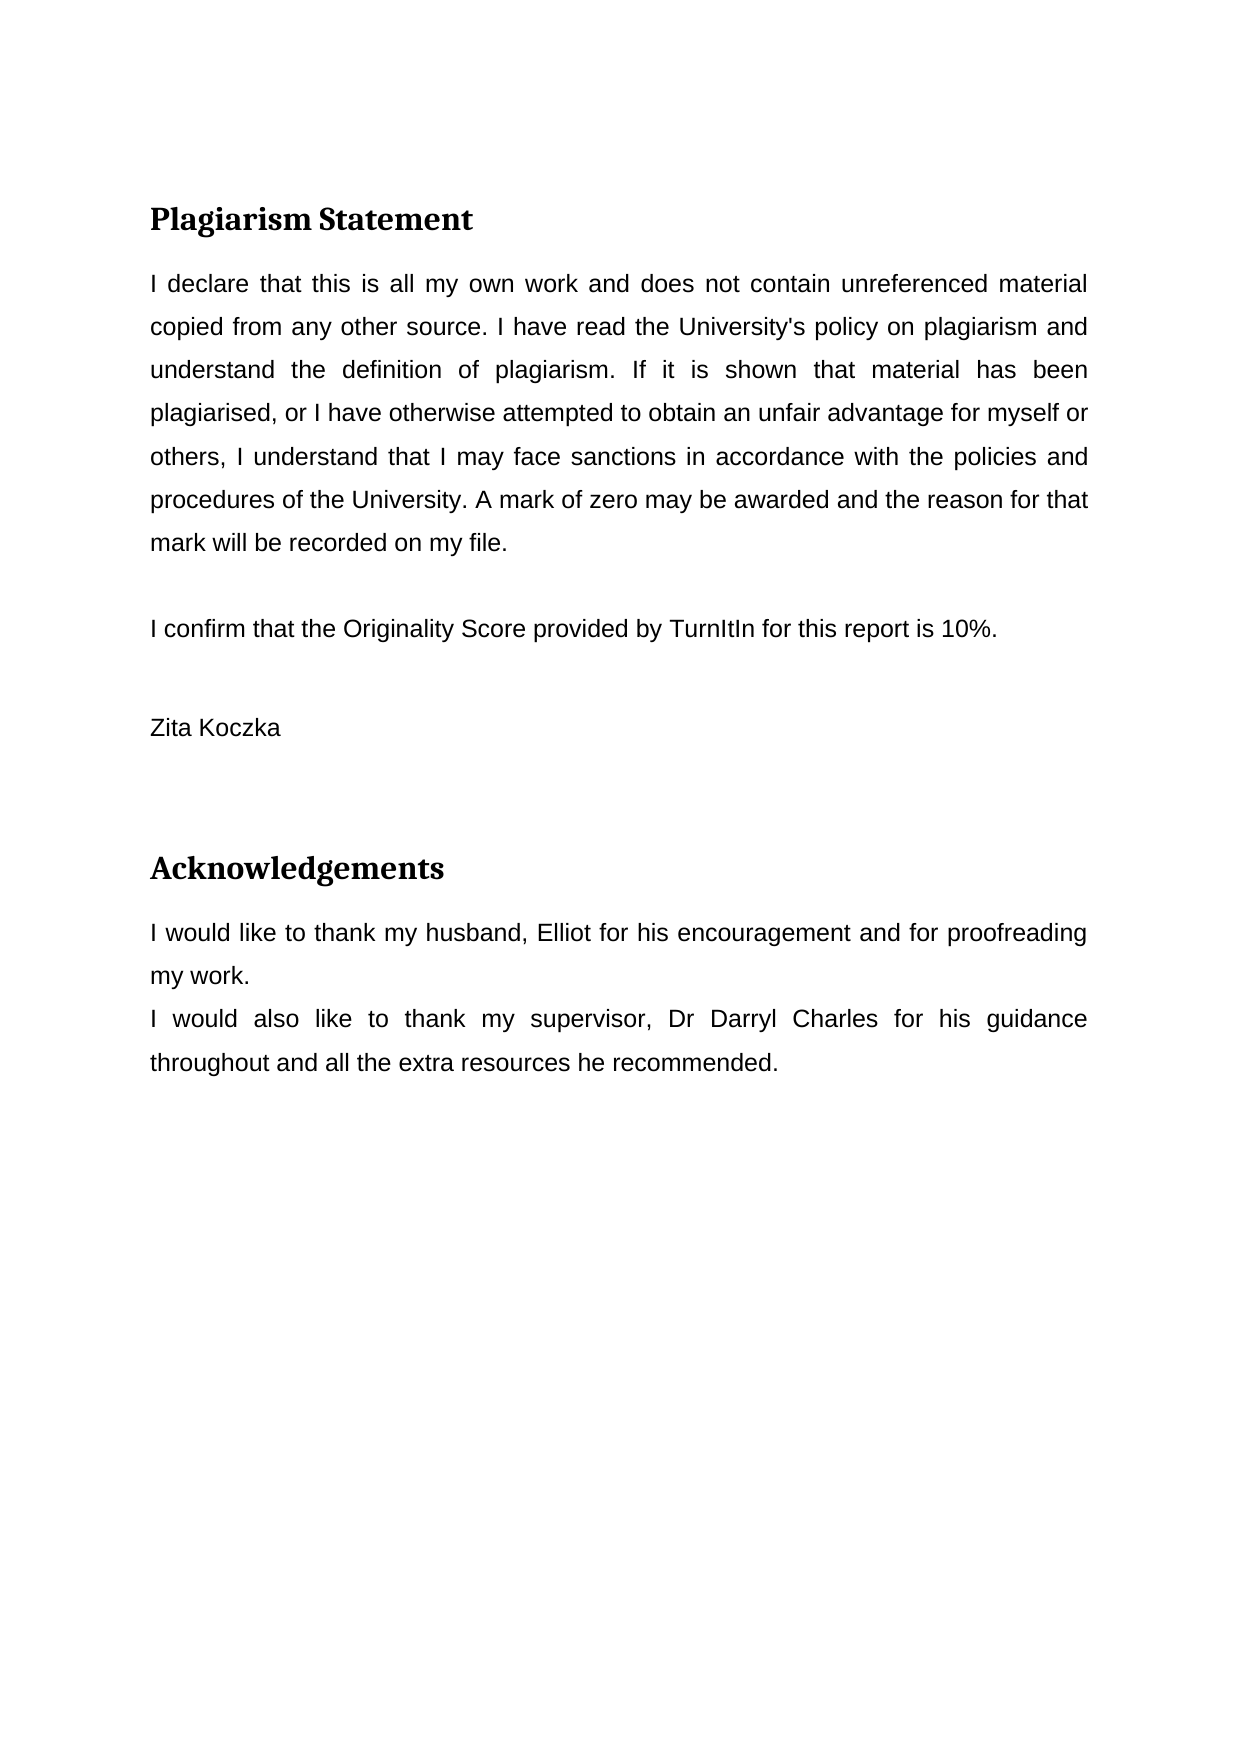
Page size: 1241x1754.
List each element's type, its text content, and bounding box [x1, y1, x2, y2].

text I would like to thank my husband, Elliot for his encouragement and for proofreading my work. [150, 918, 1090, 990]
text I would also like to thank my supervisor, Dr Darryl Charles for his guidance throughout and all the extra resources he recommended. [150, 1004, 1090, 1076]
subtitle Plagiarism Statement [150, 200, 1090, 238]
text I declare that this is all my own work and does not contain unreferenced material copied from any other source. I have read the University's policy on plagiarism and understand the definition of plagiarism. If it is shown that material has been plagiarised, or I have otherwise attempted to obtain an unfair advantage for myself or others, I understand that I may face sanctions in accordance with the policies and procedures of the University. A mark of zero may be awarded and the reason for that mark will be recorded on my file. [150, 269, 1090, 557]
text I confirm that the Originality Score provided by TurnItIn for this report is 10%. [150, 614, 1090, 643]
text Zita Koczka [150, 713, 1090, 742]
subtitle Acknowledgements [150, 849, 1090, 887]
